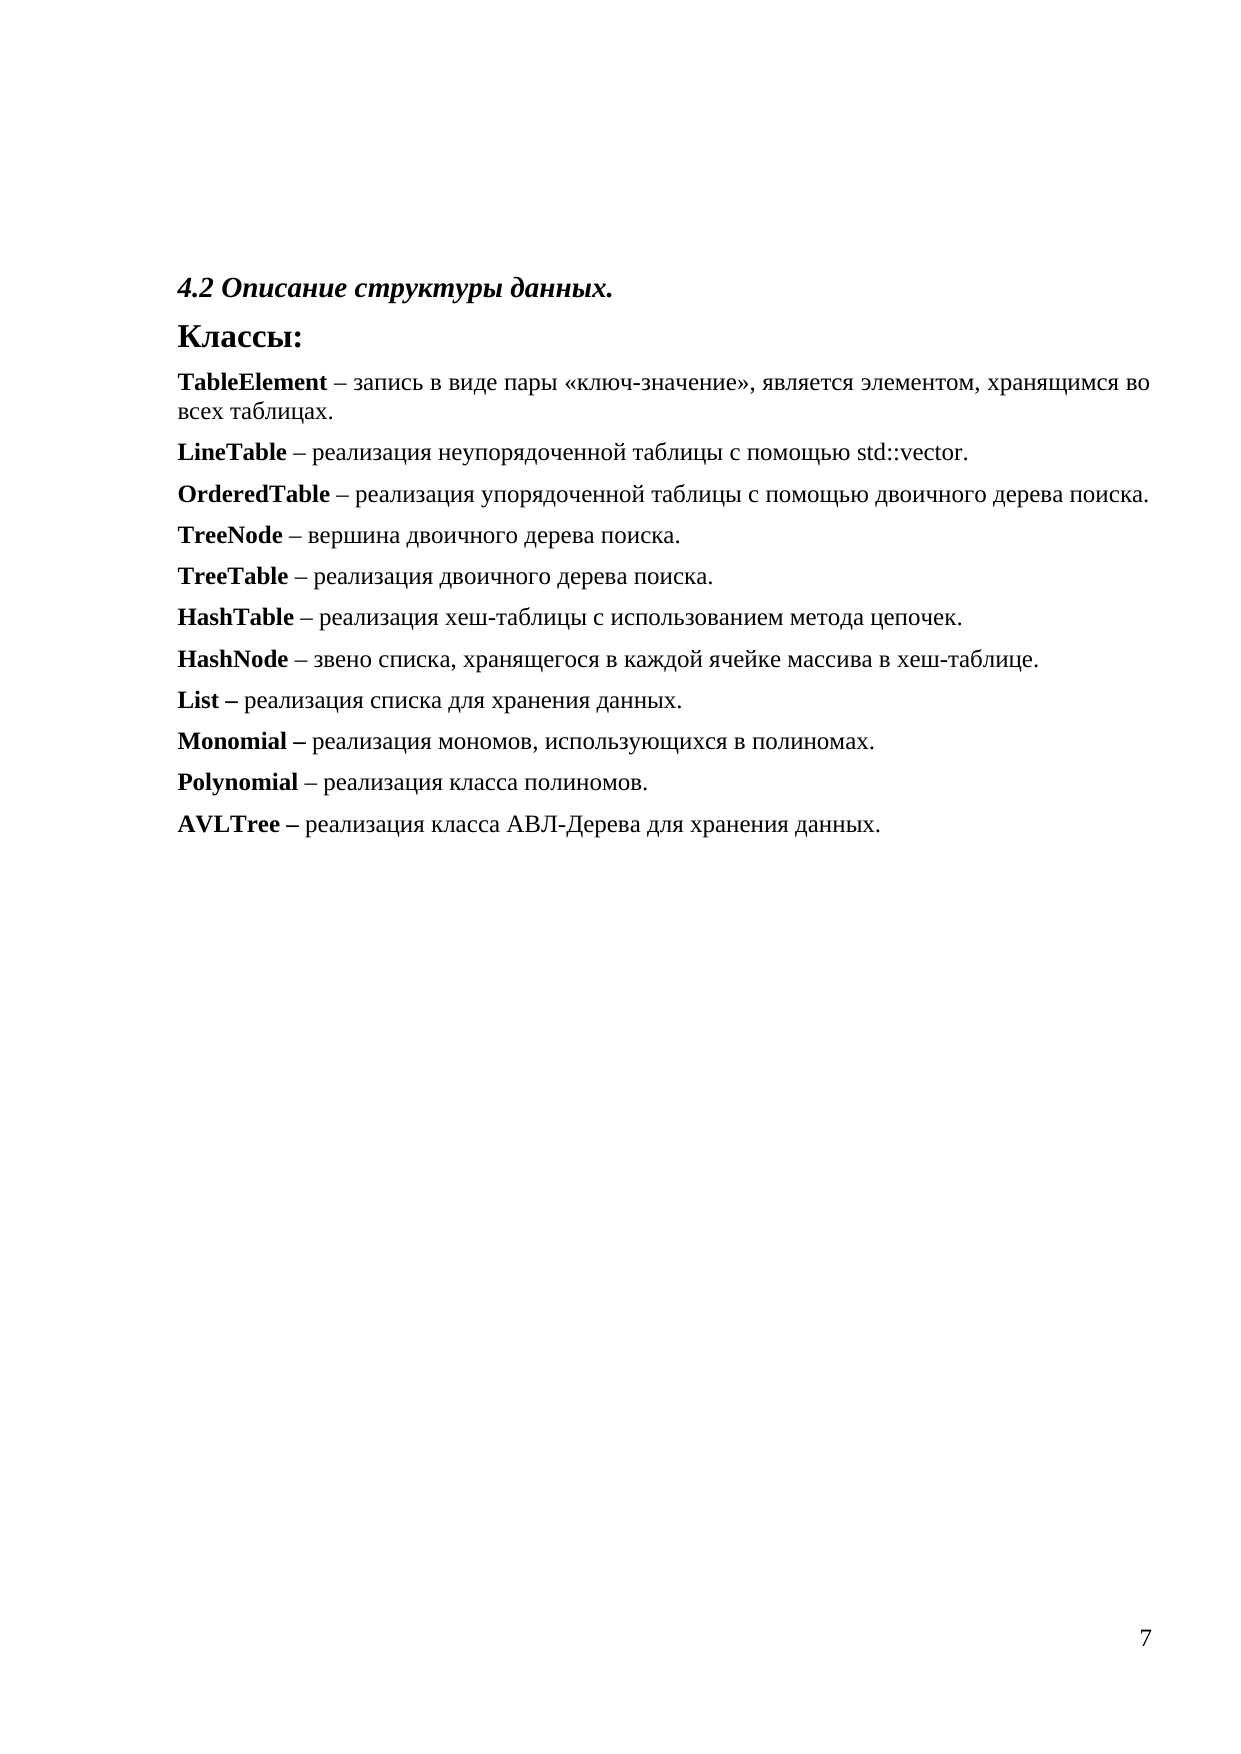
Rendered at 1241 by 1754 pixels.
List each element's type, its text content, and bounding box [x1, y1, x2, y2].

text 4.2 Описание структуры данных. [177, 271, 1152, 304]
text HashTable – реализация хеш-таблицы с использованием метода цепочек. [177, 602, 1152, 631]
text Monomial – реализация мономов, использующихся в полиномах. [177, 726, 1152, 755]
text TableElement – запись в виде пары «ключ-значение», является элементом, хранящимся во всех таблицах. [177, 367, 1152, 425]
text TreeTable – реализация двоичного дерева поиска. [177, 561, 1152, 590]
text Polynomial – реализация класса полиномов. [177, 767, 1152, 796]
text AVLTree – реализация класса АВЛ-Дерева для хранения данных. [177, 809, 1152, 837]
text HashNode – звено списка, хранящегося в каждой ячейке массива в хеш-таблице. [177, 644, 1152, 672]
text LineTable – реализация неупорядоченной таблицы с помощью std::vector. [177, 437, 1152, 466]
text TreeNode – вершина двоичного дерева поиска. [177, 520, 1152, 549]
text OrderedTable – реализация упорядоченной таблицы с помощью двоичного дерева поиска. [177, 479, 1152, 507]
text Классы: [177, 317, 1152, 355]
text List – реализация списка для хранения данных. [177, 685, 1152, 714]
